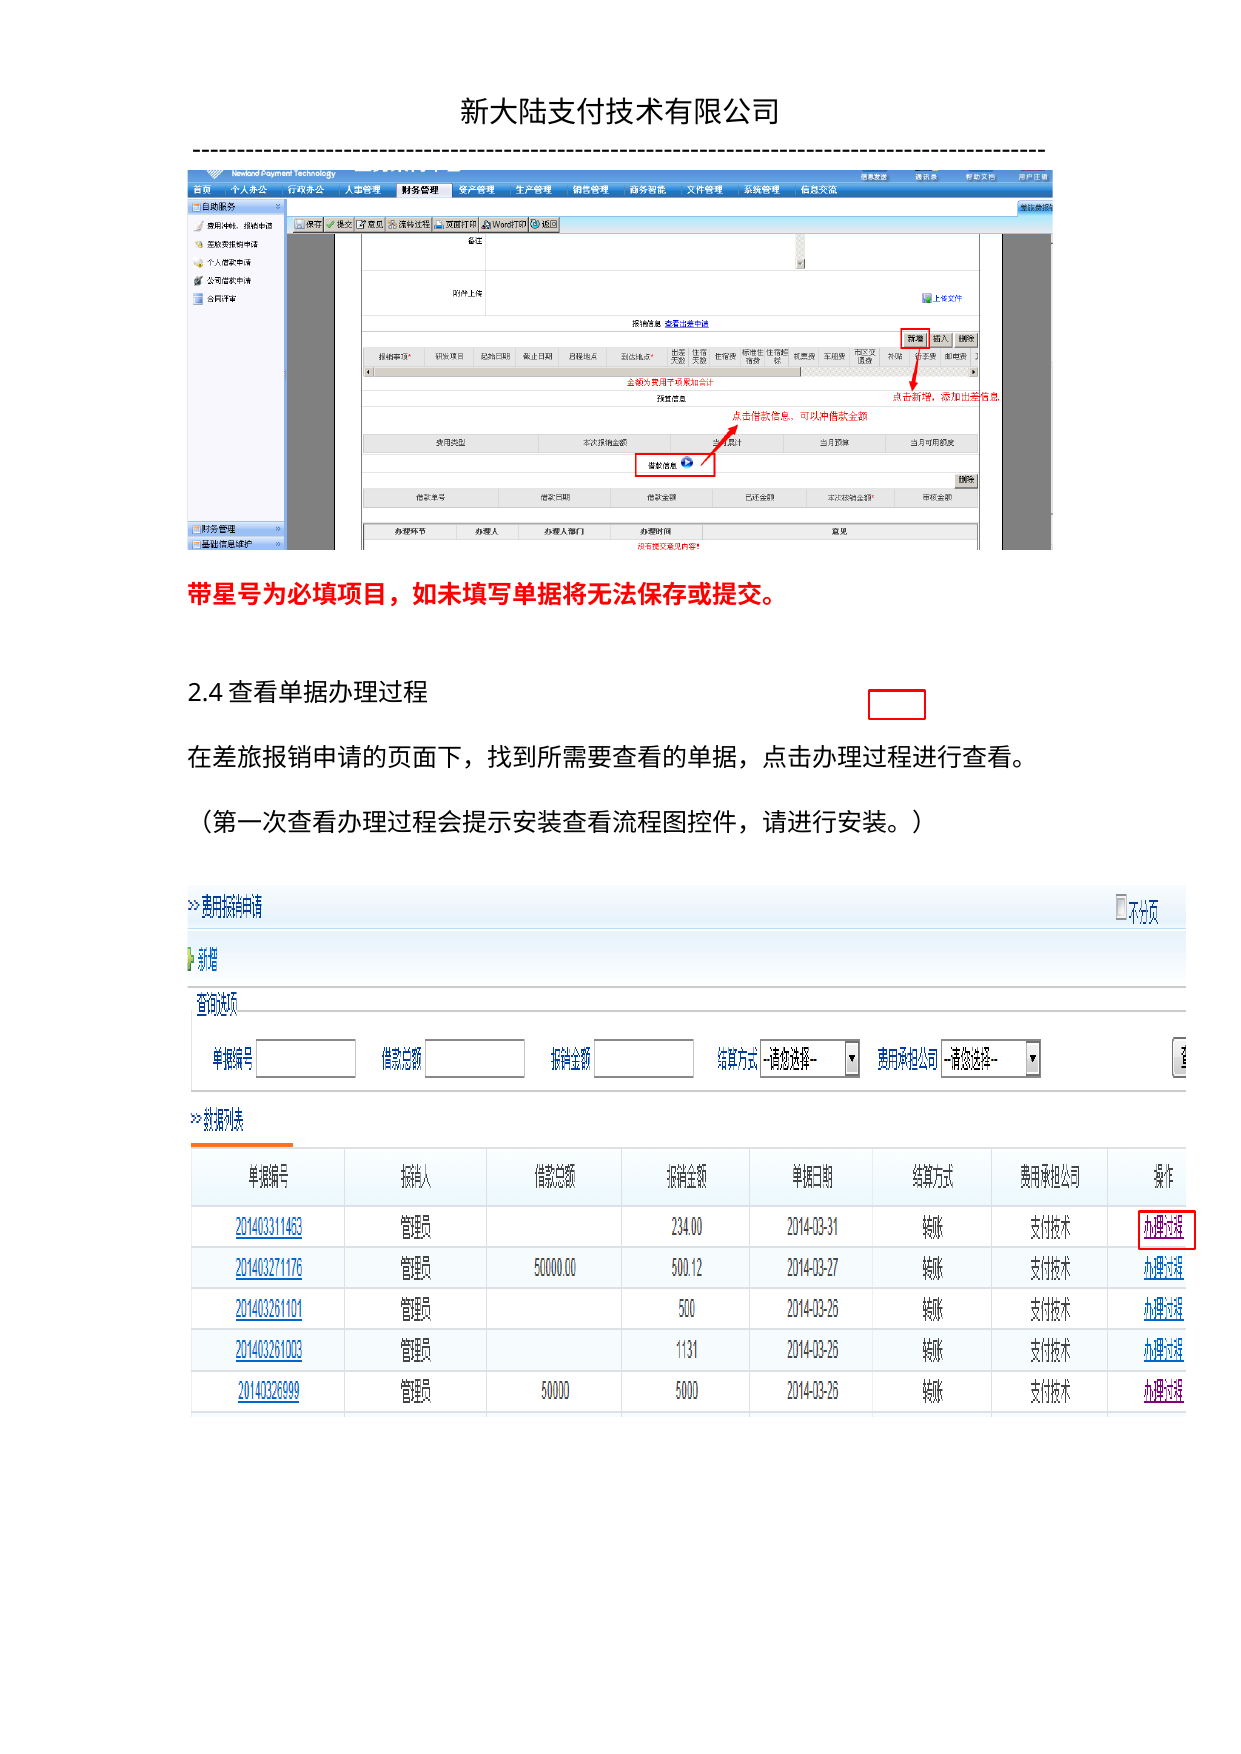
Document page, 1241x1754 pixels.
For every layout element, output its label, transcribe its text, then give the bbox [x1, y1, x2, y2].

text 2.4查看单据办理过程 [187, 658, 1053, 723]
picture [1140, 1213, 1186, 1248]
picture [187, 170, 1053, 550]
picture [187, 885, 1186, 1417]
text 带星号为必填项目，如未填写单据将无法保存或提交。 [187, 560, 1053, 625]
text 在差旅报销申请的页面下，找到所需要查看的单据，点击办理过程进行查看。（第一次查看办理过程会提示安装查看流程图控件，请进行安装。） [187, 723, 1053, 853]
